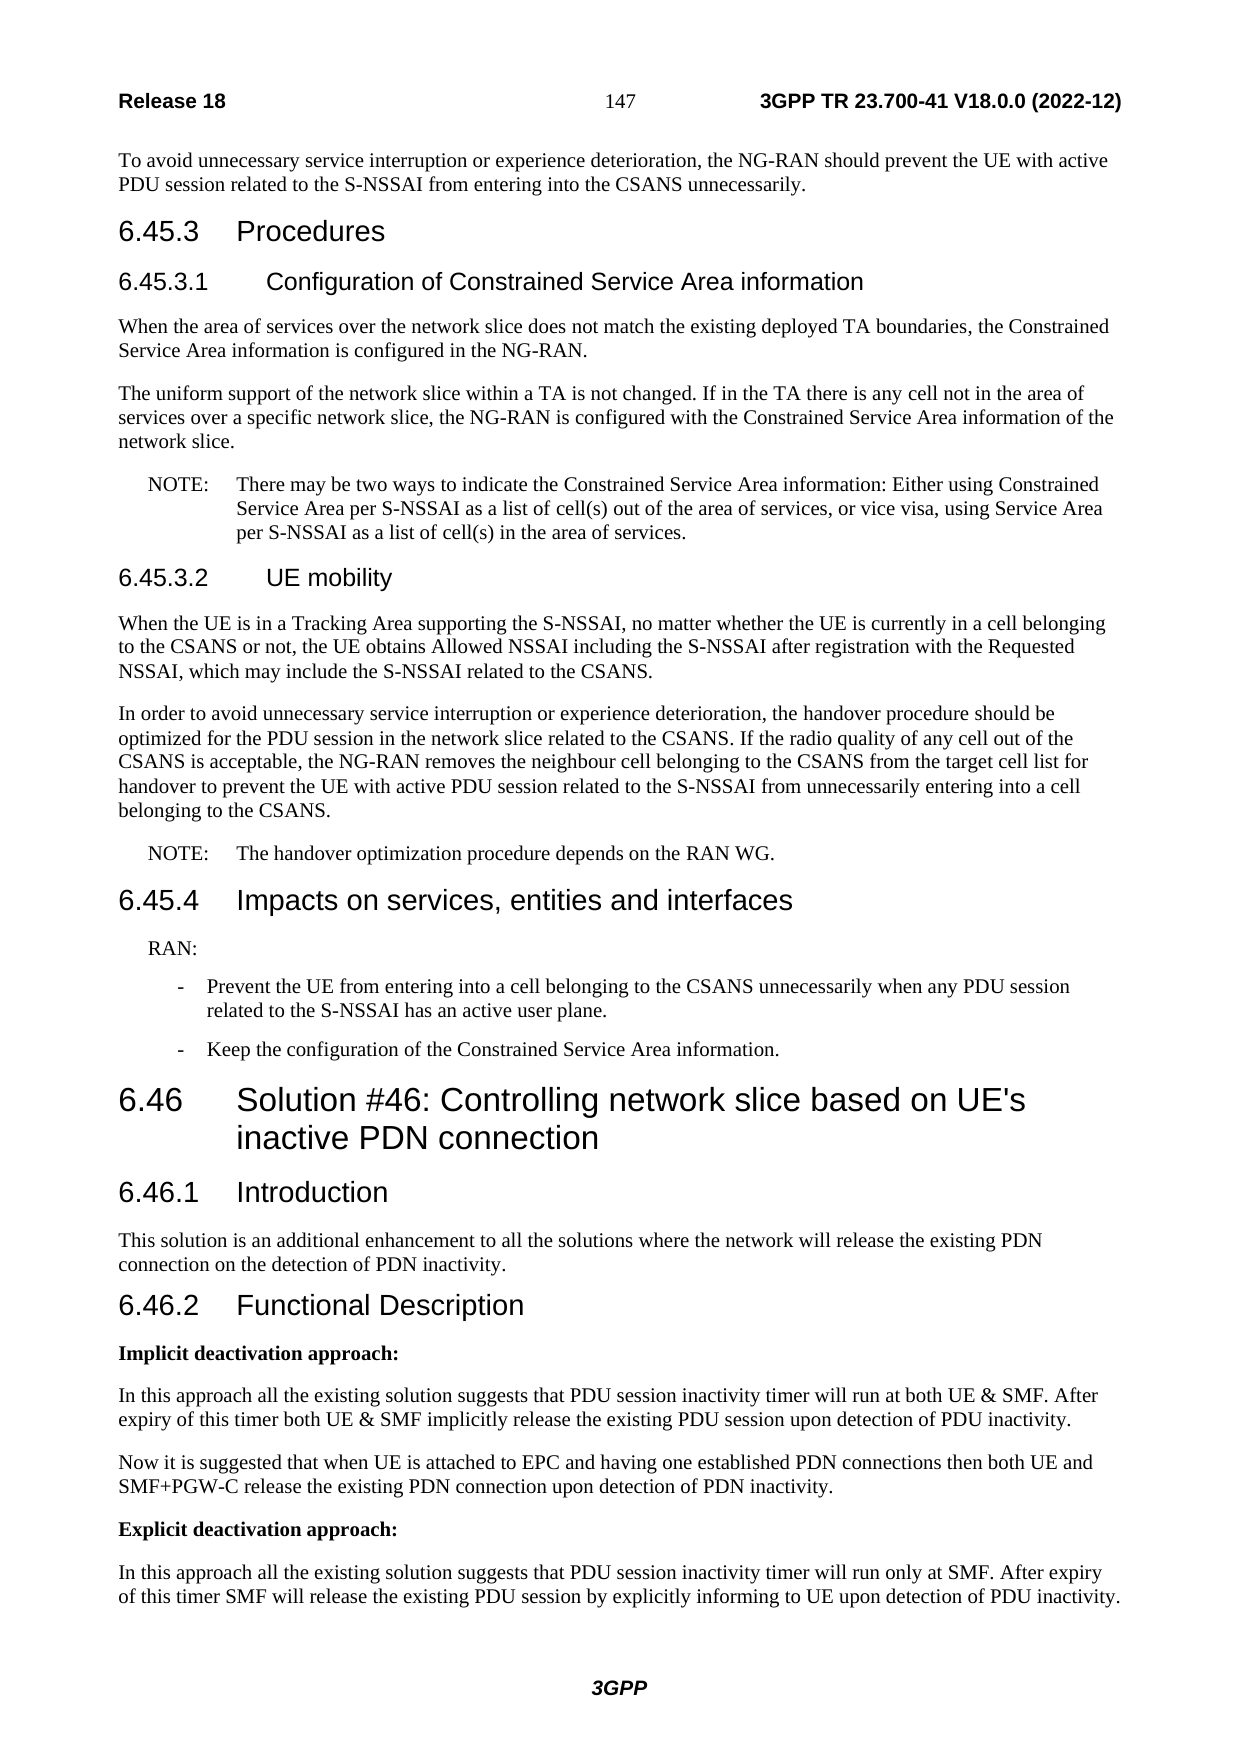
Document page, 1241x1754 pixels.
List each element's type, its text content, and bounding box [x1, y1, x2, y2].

text NOTE: There may be two ways to indicate the Constrained Service Area information: Either using Constrained Service Area per S-NSSAI as a list of cell(s) out of the area of services, or vice visa, using Service Area per S-NSSAI as a list of cell(s) in the area of services. [148, 472, 1122, 544]
text Now it is suggested that when UE is attached to EPC and having one established PDN connections then both UE and SMF+PGW-C release the existing PDN connection upon detection of PDN inactivity. [118, 1450, 1122, 1498]
text - Prevent the UE from entering into a cell belonging to the CSANS unnecessarily when any PDU session related to the S-NSSAI has an active user plane. [177, 974, 1122, 1022]
subtitle 6.46.2 Functional Description [118, 1288, 1122, 1322]
subtitle 6.45.4 Impacts on services, entities and interfaces [118, 883, 1122, 917]
text In this approach all the existing solution suggests that PDU session inactivity timer will run at both UE & SMF. After expiry of this timer both UE & SMF implicitly release the existing PDU session upon detection of PDU inactivity. [118, 1383, 1122, 1431]
text The uniform support of the network slice within a TA is not changed. If in the TA there is any cell not in the area of services over a specific network slice, the NG-RAN is configured with the Constrained Service Area information of the network slice. [118, 381, 1122, 453]
text NOTE: The handover optimization procedure depends on the RAN WG. [148, 840, 1122, 864]
subtitle 6.46 Solution #46: Controlling network slice based on UE's inactive PDN connection [118, 1080, 1122, 1157]
subtitle 6.45.3.2 UE mobility [118, 563, 1122, 592]
text - Keep the configuration of the Constrained Service Area information. [177, 1037, 1122, 1061]
subtitle 6.45.3 Procedures [118, 214, 1122, 248]
text Explicit deactivation approach: [118, 1517, 1122, 1541]
text In this approach all the existing solution suggests that PDU session inactivity timer will run only at SMF. After expiry of this timer SMF will release the existing PDU session by explicitly informing to UE upon detection of PDU inactivity. [118, 1560, 1122, 1608]
text When the UE is in a Tracking Area supporting the S-NSSAI, no matter whether the UE is currently in a cell belonging to the CSANS or not, the UE obtains Allowed NSSAI including the S-NSSAI after registration with the Requested NSSAI, which may include the S-NSSAI related to the CSANS. [118, 610, 1122, 683]
subtitle 6.46.1 Introduction [118, 1175, 1122, 1209]
text RAN: [148, 936, 1122, 959]
text Implicit deactivation approach: [118, 1341, 1122, 1364]
text When the area of services over the network slice does not match the existing deployed TA boundaries, the Constrained Service Area information is configured in the NG-RAN. [118, 314, 1122, 362]
text In order to avoid unnecessary service interruption or experience deterioration, the handover procedure should be optimized for the PDU session in the network slice related to the CSANS. If the radio quality of any cell out of the CSANS is acceptable, the NG-RAN removes the neighbour cell belonging to the CSANS from the target cell list for handover to prevent the UE with active PDU session related to the S-NSSAI from unnecessarily entering into a cell belonging to the CSANS. [118, 701, 1122, 822]
text To avoid unnecessary service interruption or experience deterioration, the NG-RAN should prevent the UE with active PDU session related to the S-NSSAI from entering into the CSANS unnecessarily. [118, 147, 1122, 196]
text This solution is an additional enhancement to all the solutions where the network will release the existing PDN connection on the detection of PDN inactivity. [118, 1228, 1122, 1276]
subtitle 6.45.3.1 Configuration of Constrained Service Area information [118, 267, 1122, 295]
